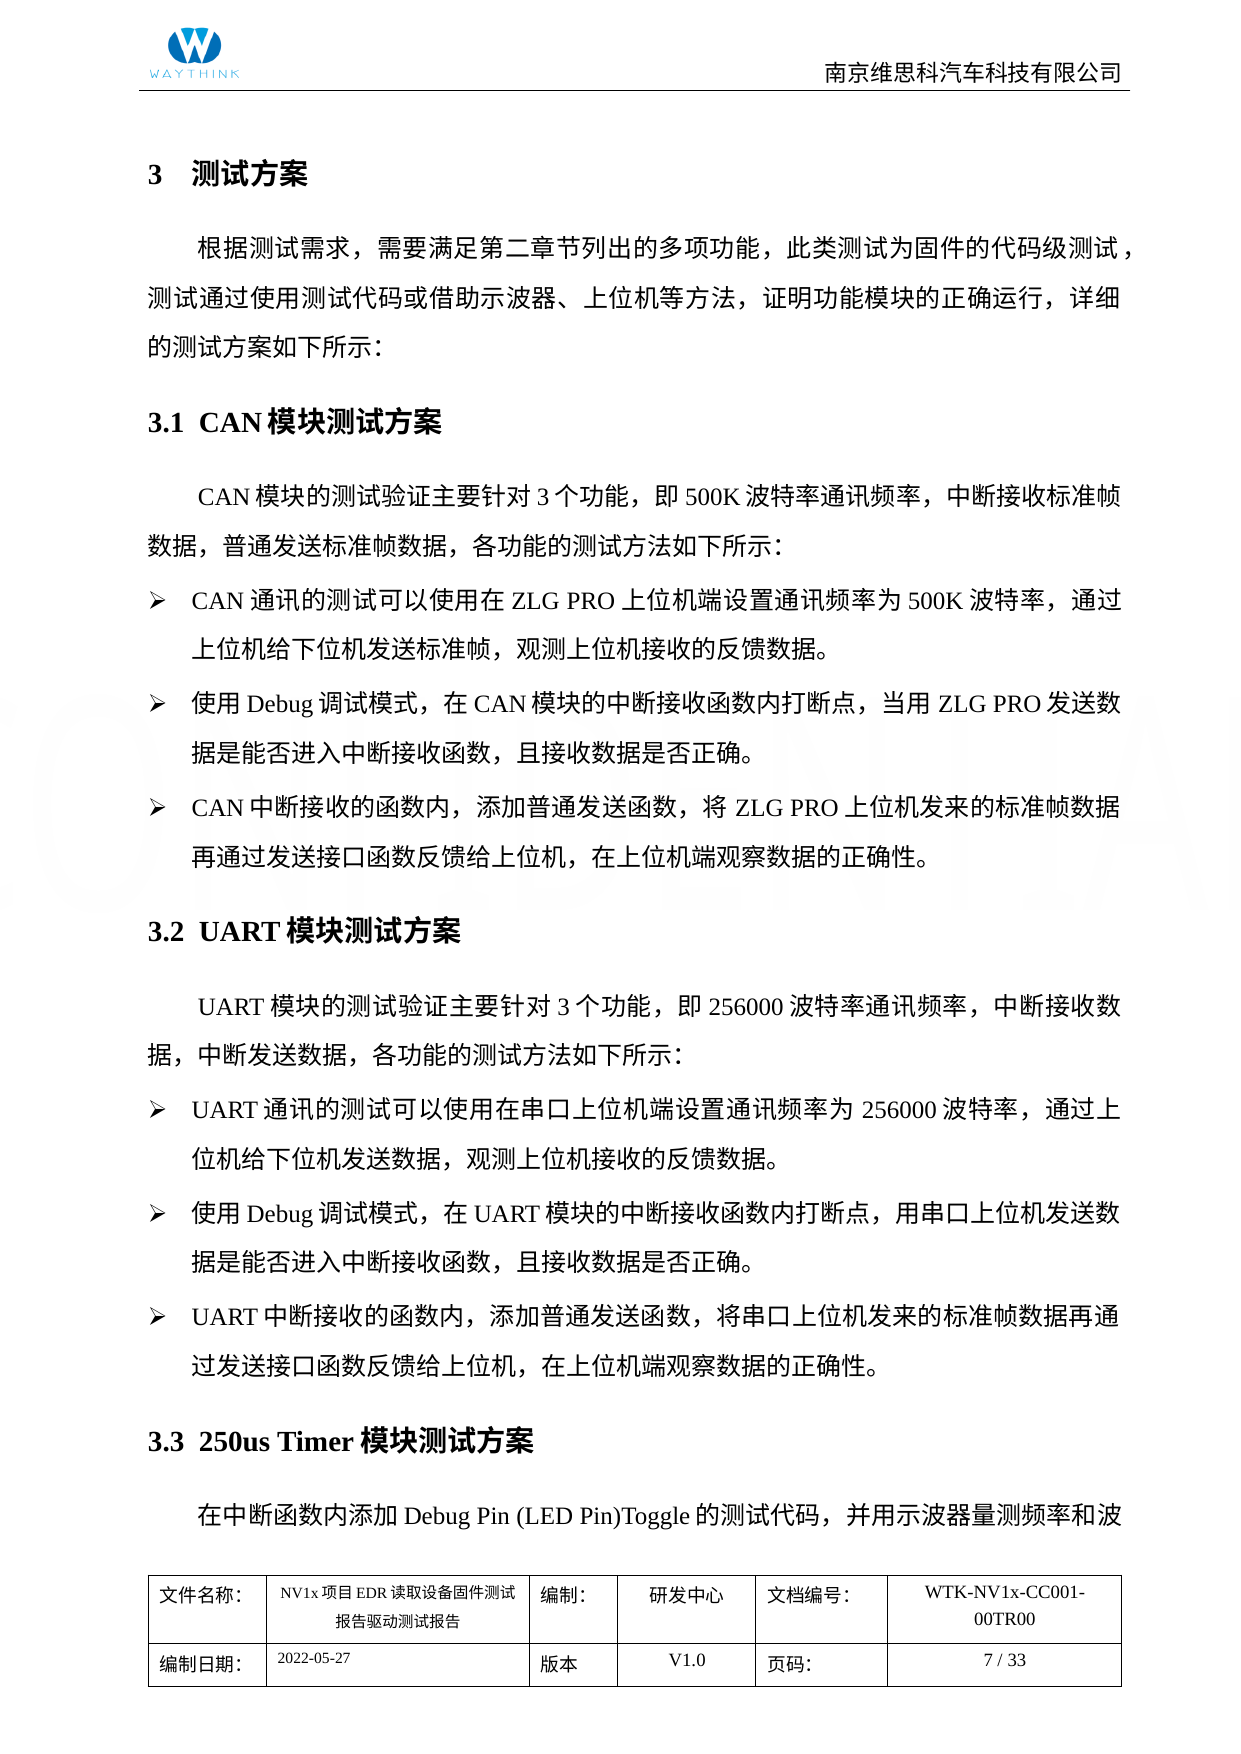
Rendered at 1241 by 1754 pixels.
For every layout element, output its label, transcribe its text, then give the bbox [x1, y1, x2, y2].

text 根据测试需求，需要满足第二章节列出的多项功能，此类测试为固件的代码级测试，测试通过使用测试代码或借助示波器、上位机等方法，证明功能模块的正确运行，详细的测试方案如下所示： [148, 227, 1122, 366]
subtitle UART模块测试方案 [148, 889, 1122, 969]
text UART模块的测试验证主要针对3个功能，即256000波特率通讯频率，中断接收数据，中断发送数据，各功能的测试方法如下所示： [148, 984, 1122, 1074]
list 使用Debug调试模式，在UART模块的中断接收函数内打断点，用串口上位机发送数据是能否进入中断接收函数，且接收数据是否正确。 [148, 1192, 1122, 1281]
list UART中断接收的函数内，添加普通发送函数，将串口上位机发来的标准帧数据再通过发送接口函数反馈给上位机，在上位机端观察数据的正确性。 [148, 1295, 1122, 1384]
picture [147, 26, 241, 80]
text 在中断函数内添加Debug Pin (LED Pin)Toggle的测试代码，并用示波器量测频率和波形的方法，将示波器探针的接地端连接PCB板地线，探针触点勾选LED Pin，让固件正常运行，量测示波器波形。 [148, 1494, 1122, 1533]
subtitle 250us Timer模块测试方案 [148, 1399, 1122, 1478]
list UART通讯的测试可以使用在串口上位机端设置通讯频率为256000波特率，通过上位机给下位机发送数据，观测上位机接收的反馈数据。 [148, 1088, 1122, 1177]
list CAN通讯的测试可以使用在ZLG PRO上位机端设置通讯频率为500K波特率，通过上位机给下位机发送标准帧，观测上位机接收的反馈数据。 [148, 579, 1122, 668]
subtitle CAN模块测试方案 [148, 380, 1122, 459]
text CAN模块的测试验证主要针对3个功能，即500K波特率通讯频率，中断接收标准帧数据，普通发送标准帧数据，各功能的测试方法如下所示： [148, 475, 1122, 564]
list CAN中断接收的函数内，添加普通发送函数，将ZLG PRO上位机发来的标准帧数据再通过发送接口函数反馈给上位机，在上位机端观察数据的正确性。 [148, 786, 1122, 875]
list 使用Debug调试模式，在CAN模块的中断接收函数内打断点，当用ZLG PRO发送数据是能否进入中断接收函数，且接收数据是否正确。 [148, 682, 1122, 772]
subtitle 测试方案 [148, 132, 1122, 211]
